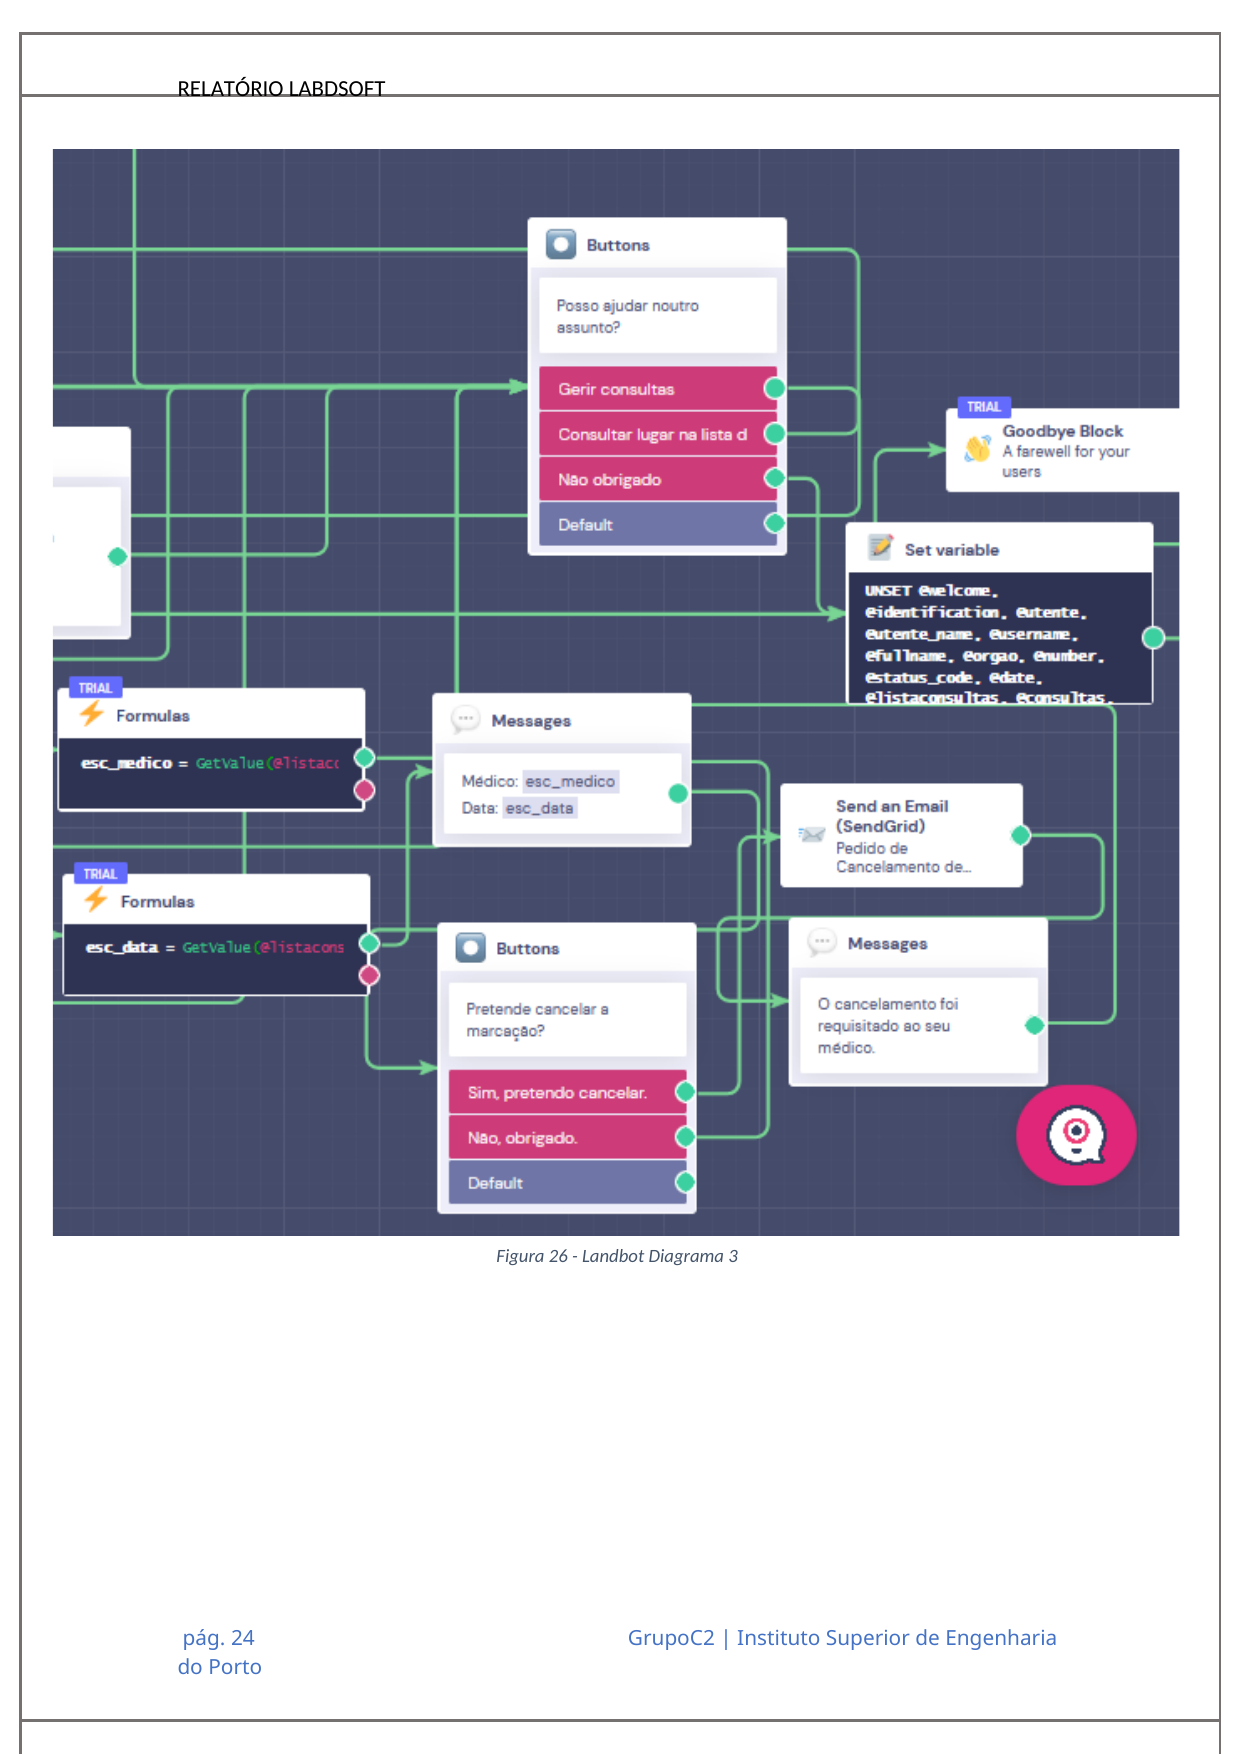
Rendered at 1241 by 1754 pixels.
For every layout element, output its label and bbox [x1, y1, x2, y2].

picture [51, 149, 1178, 1234]
